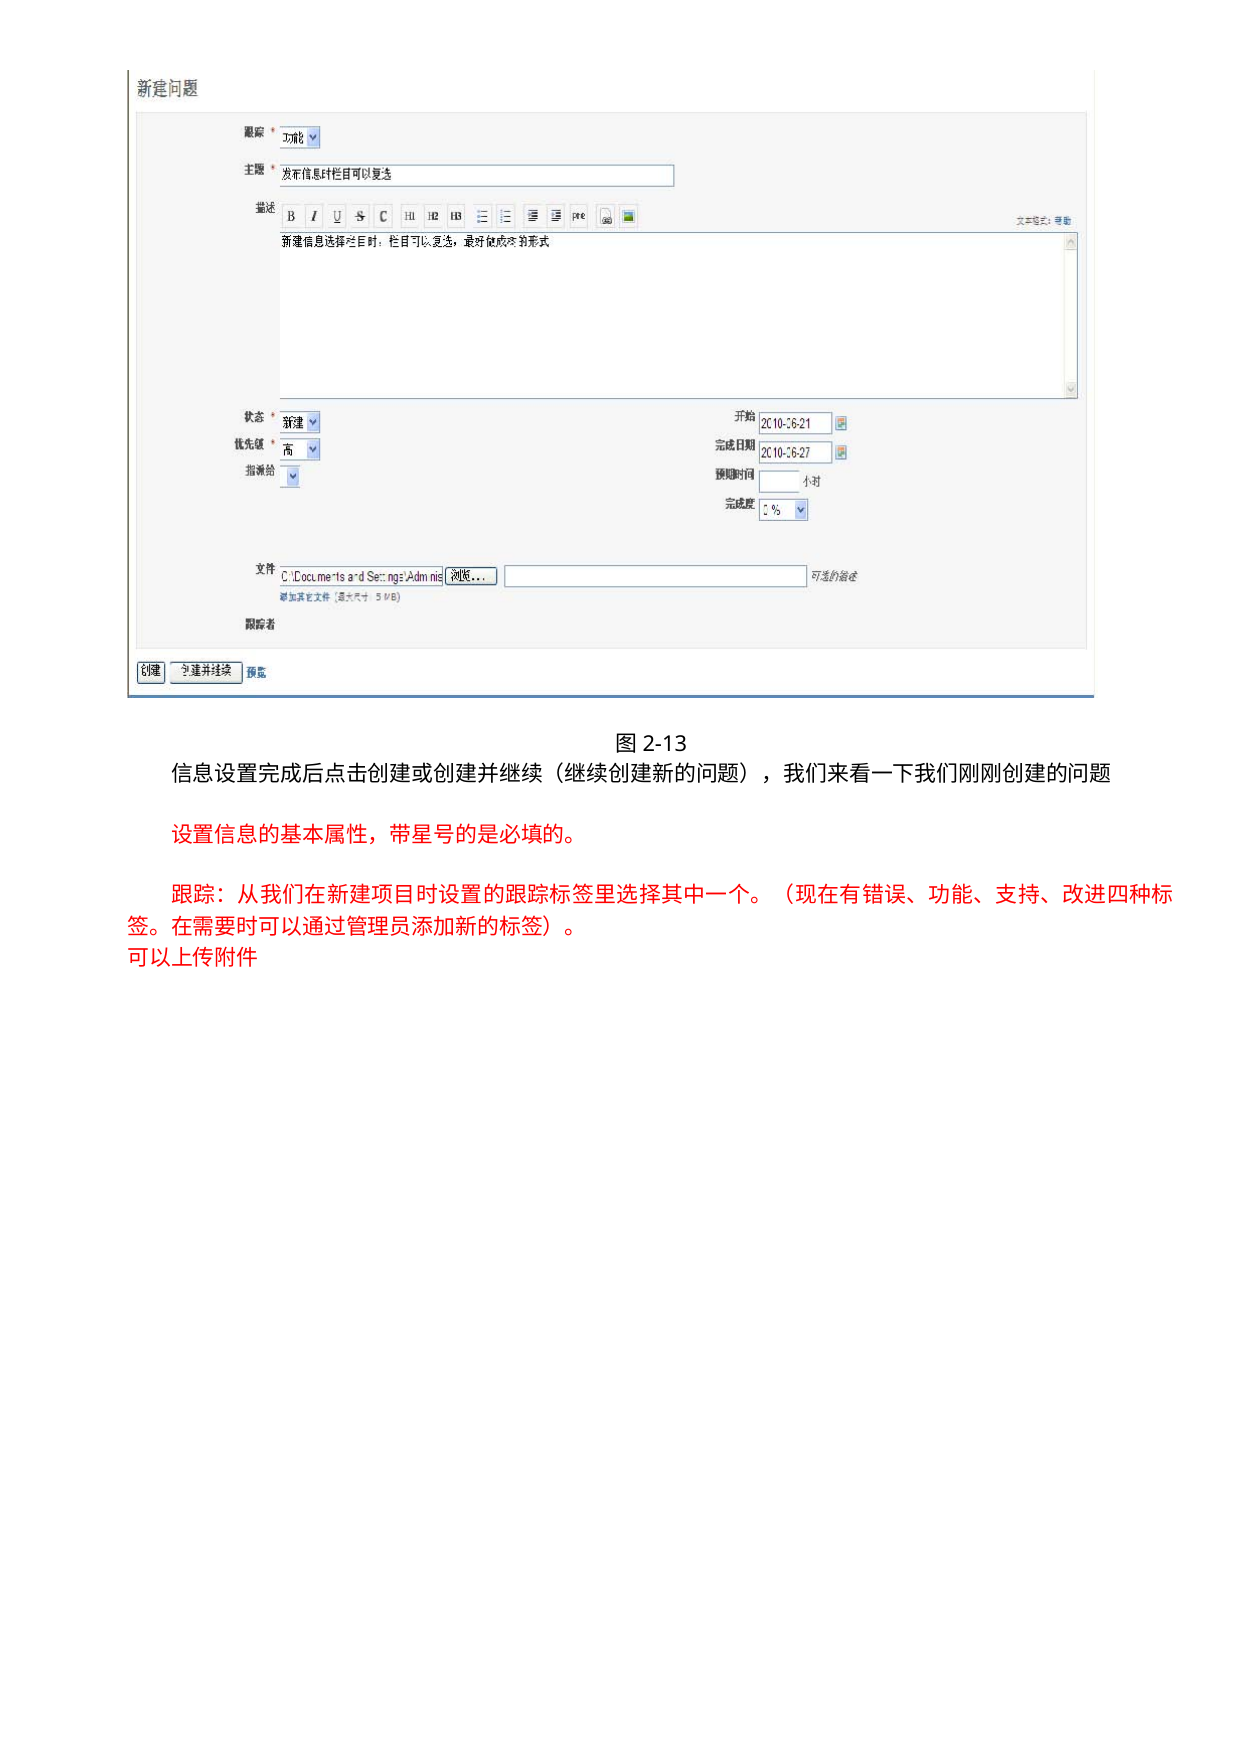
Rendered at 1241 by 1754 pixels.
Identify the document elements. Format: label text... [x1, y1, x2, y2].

text 跟踪：从我们在新建项目时设置的跟踪标签里选择其中一个。（现在有错误、功能、支持、改进四种标签。在需要时可以通过管理员添加新的标签）。 [127, 877, 1175, 940]
text 信息设置完成后点击创建或创建并继续（继续创建新的问题），我们来看一下我们刚刚创建的问题 [127, 758, 1175, 787]
picture [127, 70, 1098, 698]
text 设置信息的基本属性，带星号的是必填的。 [127, 817, 1175, 848]
text 图 2-13 [127, 726, 1175, 758]
text 可以上传附件 [127, 940, 1175, 972]
